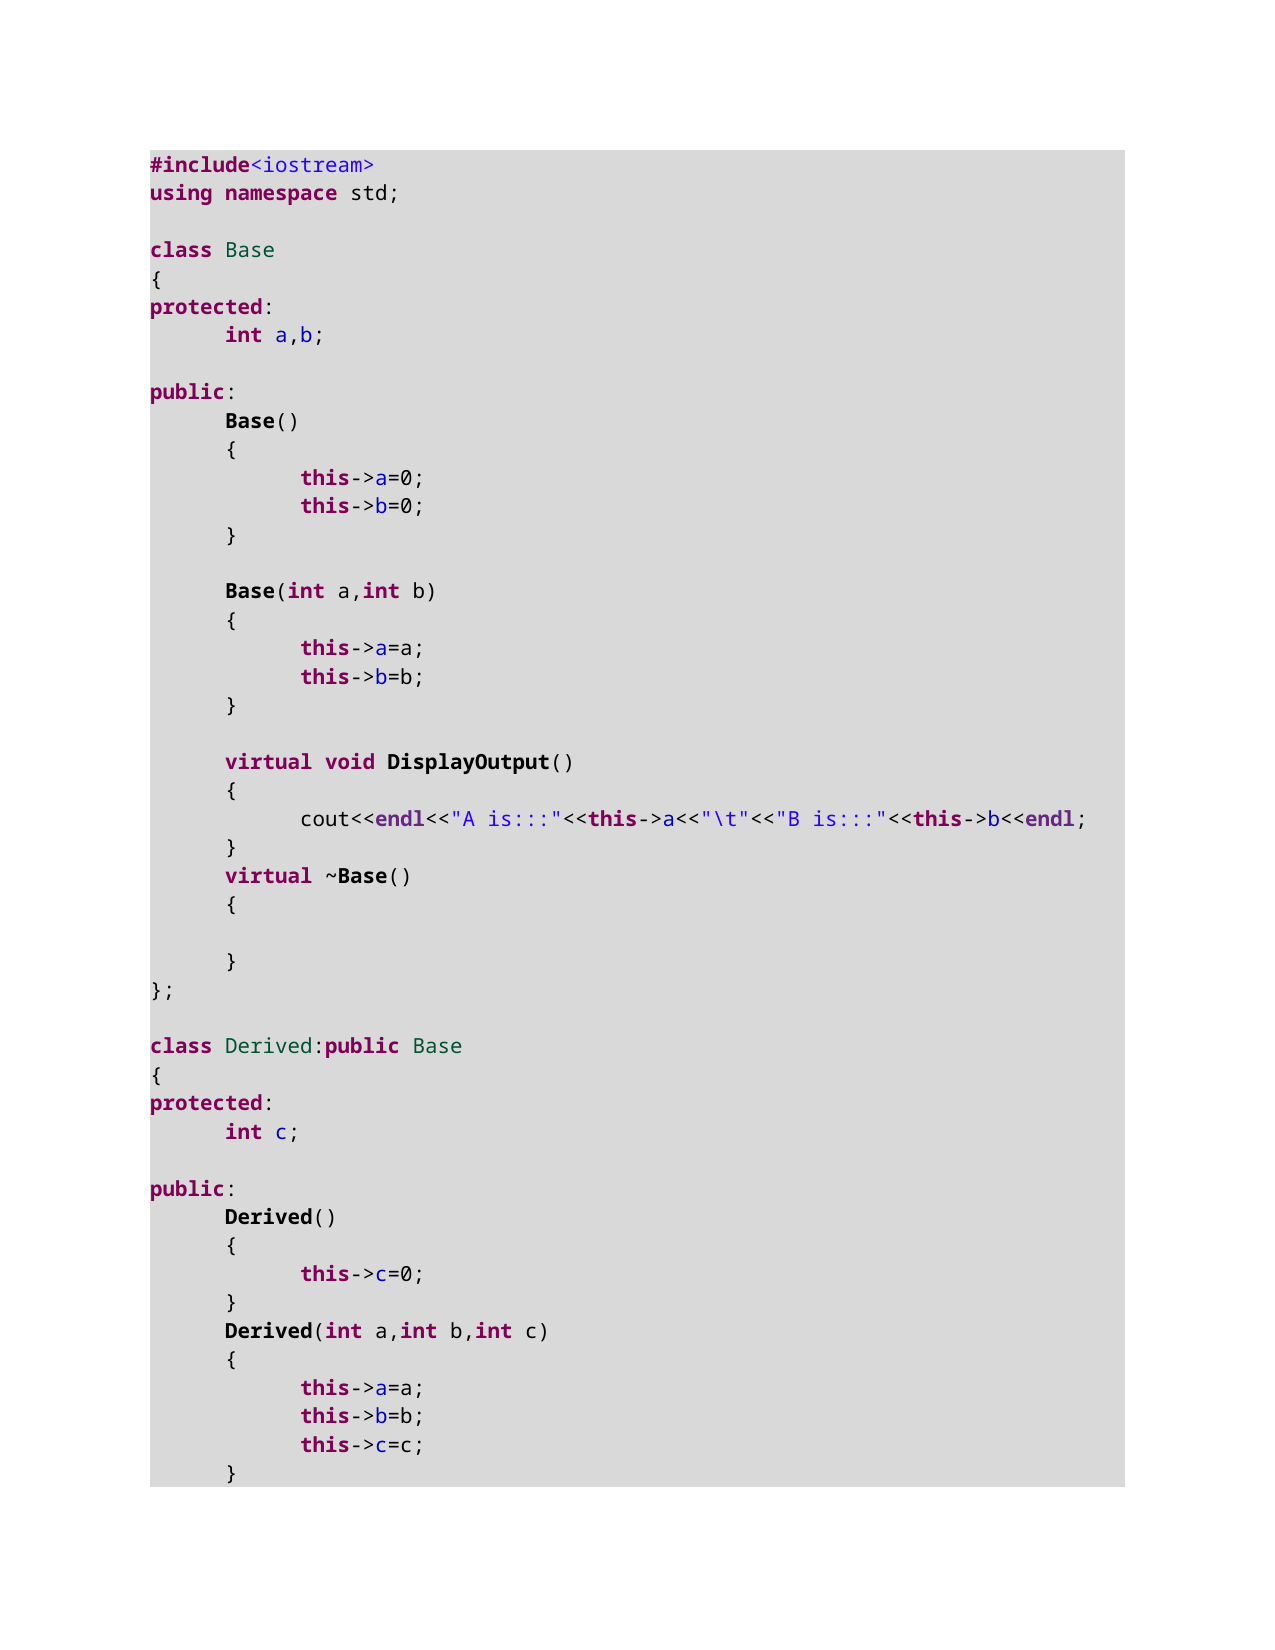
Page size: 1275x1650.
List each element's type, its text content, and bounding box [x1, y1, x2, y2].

text } [150, 1458, 1125, 1487]
text this->a=a; [150, 1373, 1125, 1401]
text public: [150, 377, 1125, 406]
text Derived() [150, 1202, 1125, 1231]
text int a,b; [150, 321, 1125, 349]
text } [150, 690, 1125, 719]
text cout<<endl<<"A is:::"<<this->a<<"\t"<<"B is:::"<<this->b<<endl; [150, 804, 1125, 832]
text Base() [150, 406, 1125, 434]
text }; [150, 975, 1125, 1003]
text this->a=a; [150, 633, 1125, 662]
text } [150, 832, 1125, 861]
text class Derived:public Base [150, 1032, 1125, 1060]
text this->a=0; [150, 463, 1125, 491]
text Derived(int a,int b,int c) [150, 1316, 1125, 1344]
text protected: [150, 1088, 1125, 1117]
text this->b=b; [150, 1401, 1125, 1430]
text public: [150, 1174, 1125, 1202]
text this->c=c; [150, 1430, 1125, 1458]
text { [150, 1060, 1125, 1088]
text { [150, 776, 1125, 804]
text { [150, 889, 1125, 918]
text } [150, 946, 1125, 975]
text { [150, 434, 1125, 463]
text int c; [150, 1117, 1125, 1145]
text { [150, 1231, 1125, 1259]
text { [150, 1344, 1125, 1373]
text this->c=0; [150, 1259, 1125, 1287]
text using namespace std; [150, 178, 1125, 207]
text #include<iostream> [150, 150, 1125, 178]
text protected: [150, 292, 1125, 321]
text Base(int a,int b) [150, 577, 1125, 605]
text virtual void DisplayOutput() [150, 747, 1125, 776]
text } [150, 1287, 1125, 1316]
text virtual ~Base() [150, 861, 1125, 889]
text this->b=0; [150, 491, 1125, 520]
text { [150, 264, 1125, 292]
text { [150, 605, 1125, 633]
text } [150, 520, 1125, 548]
text class Base [150, 235, 1125, 264]
text this->b=b; [150, 662, 1125, 690]
